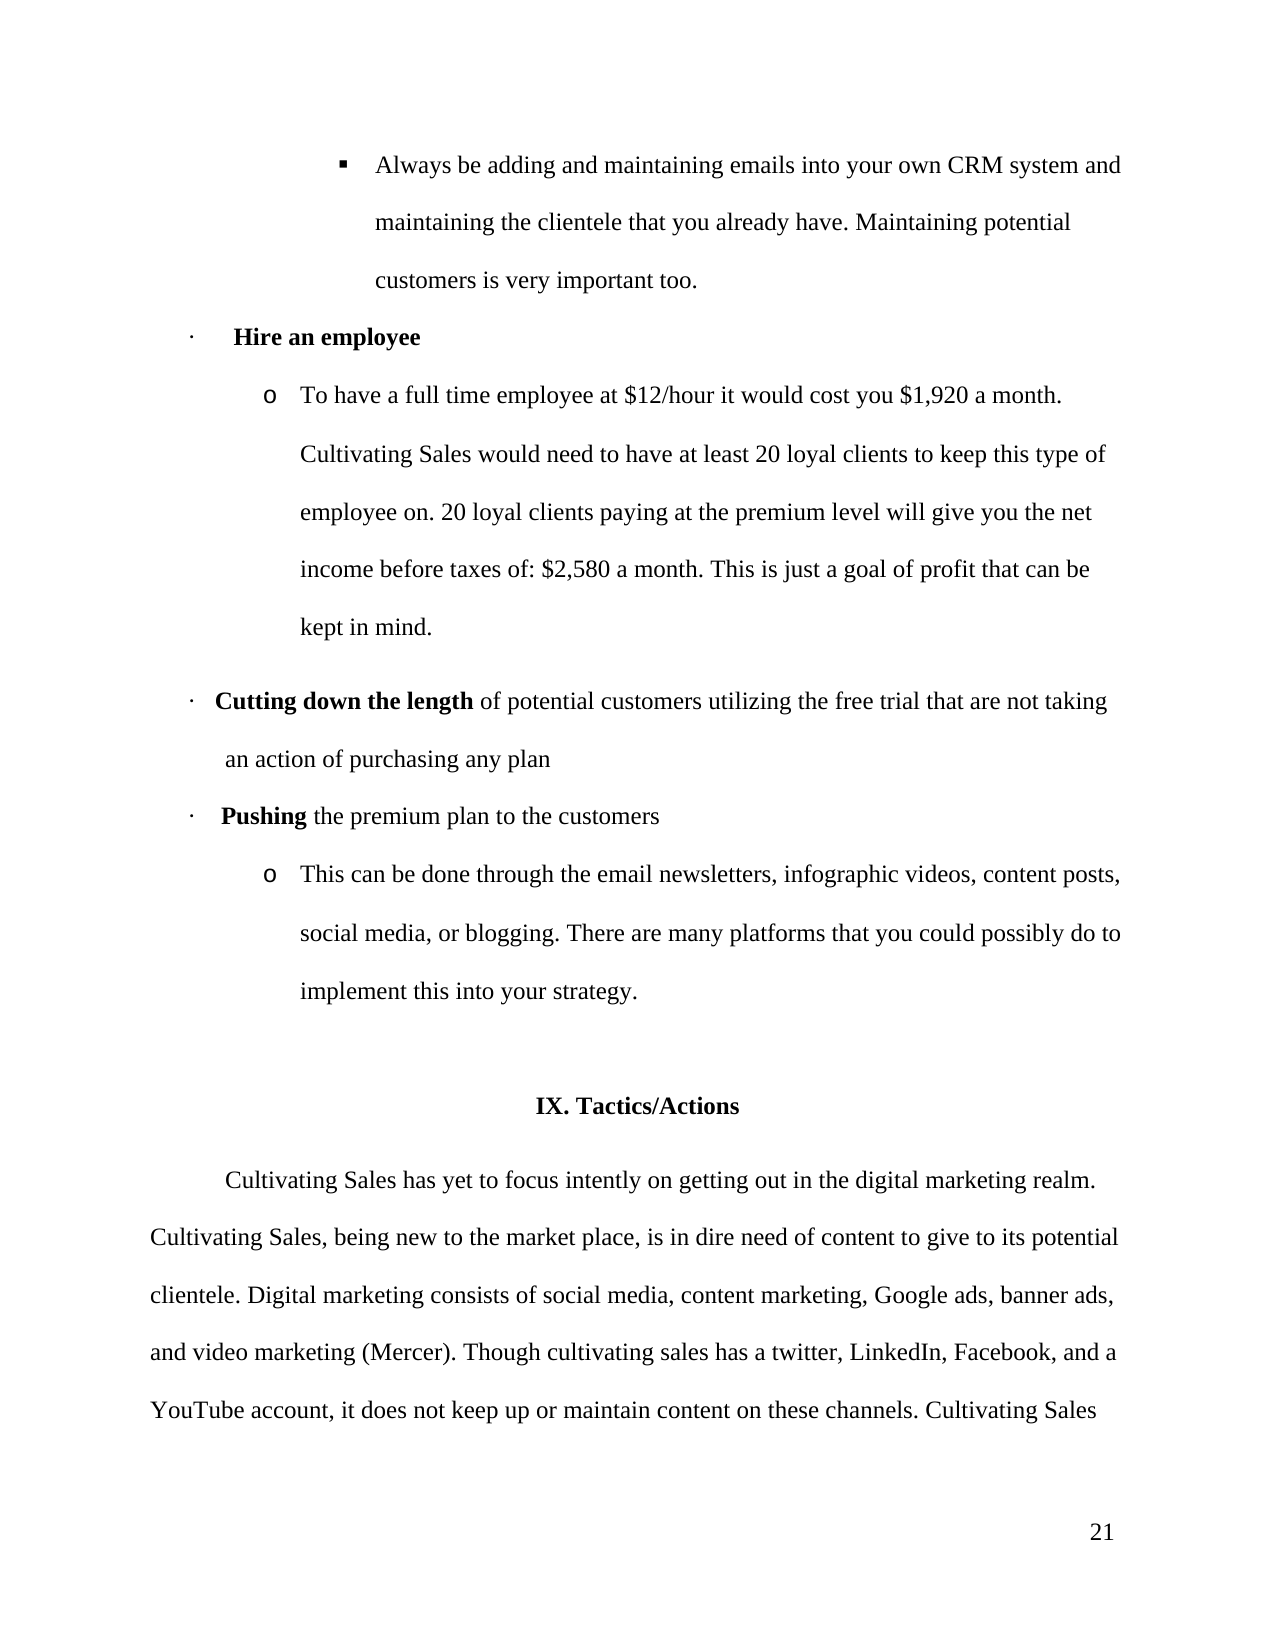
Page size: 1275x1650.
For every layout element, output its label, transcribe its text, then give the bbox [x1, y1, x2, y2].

text · Hire an employee [187, 322, 1125, 351]
list To have a full time employee at $12/hour it would cost you $1,920 a month. Cultivating Sales would need to have at least 20 loyal clients to keep this type of employee on. 20 loyal clients paying at the premium level will give you the net income before taxes of: $2,580 a month. This is just a goal of profit that can be kept in mind. [262, 380, 1125, 641]
subtitle IX. Tactics/Actions [150, 1091, 1125, 1119]
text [150, 1165, 1125, 1424]
text · Pushing the premium plan to the customers [187, 801, 1125, 830]
list This can be done through the email newsletters, infographic videos, content posts, social media, or blogging. There are many platforms that you could possibly do to implement this into your strategy. [262, 859, 1125, 1004]
list Always be adding and maintaining emails into your own CRM system and maintaining the clientele that you already have. Maintaining potential customers is very important too. [337, 150, 1125, 294]
text · Cutting down the length of potential customers utilizing the free trial that are not taking an action of purchasing any plan [187, 686, 1125, 772]
